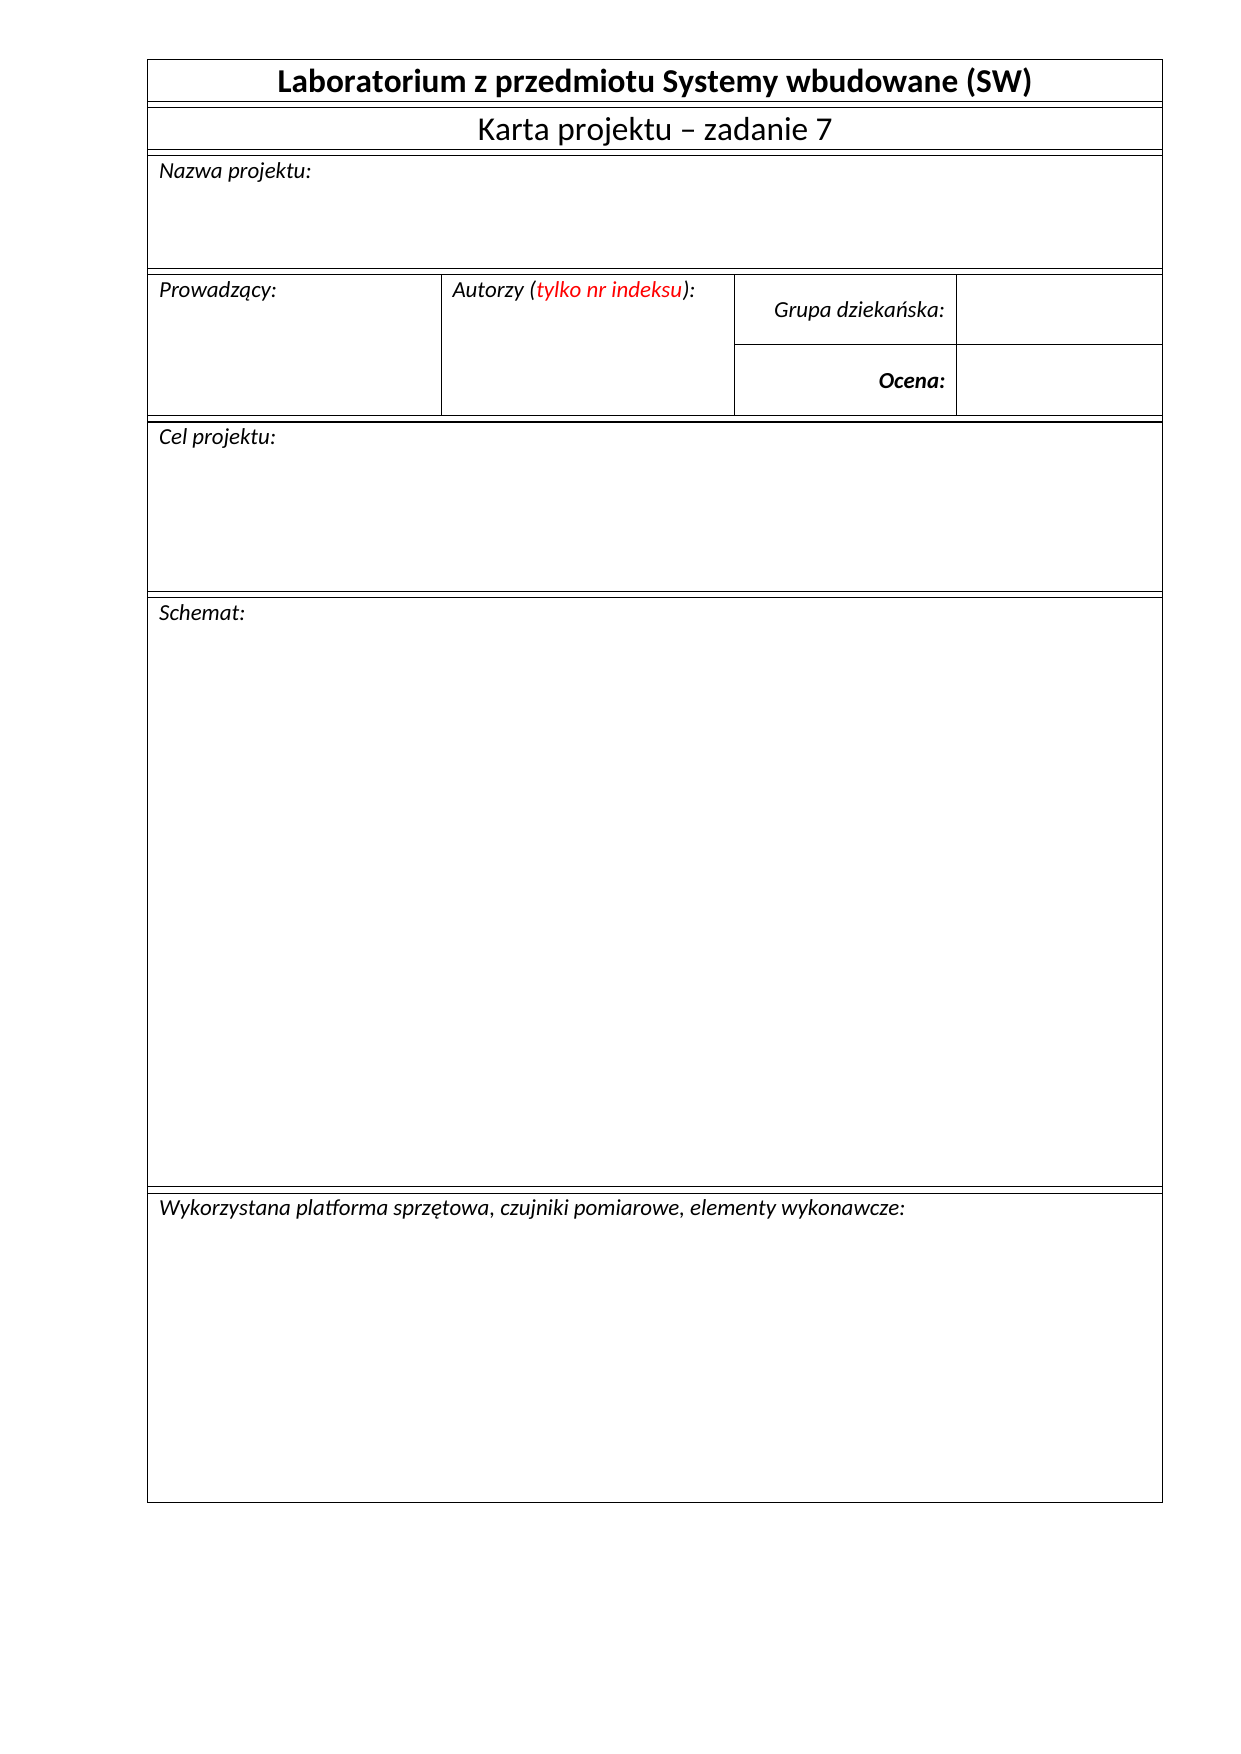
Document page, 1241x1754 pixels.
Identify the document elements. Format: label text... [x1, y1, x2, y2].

table_cell [957, 345, 1162, 415]
table_cell Prowadzący: [148, 275, 441, 415]
table_cell [148, 416, 1162, 421]
table_cell Karta projektu – zadanie 7 [148, 108, 1162, 149]
table_cell [148, 269, 1162, 274]
table_cell [148, 592, 1162, 597]
table_header Laboratorium z przedmiotu Systemy wbudowane (SW) [148, 60, 1162, 101]
table_cell Ocena: [735, 345, 956, 415]
table_cell Autorzy (tylko nr indeksu): [442, 275, 734, 415]
table_cell [148, 1187, 1162, 1192]
table_cell [148, 150, 1162, 155]
table_cell Grupa dziekańska: [735, 275, 956, 343]
table_cell Cel projektu: [148, 423, 1162, 591]
table_cell Wykorzystana platforma sprzętowa, czujniki pomiarowe, elementy wykonawcze: [148, 1194, 1162, 1502]
table_cell Nazwa projektu: [148, 156, 1162, 268]
table_cell [957, 275, 1162, 343]
table_cell Schemat: [148, 598, 1162, 1186]
table_cell [148, 102, 1162, 107]
